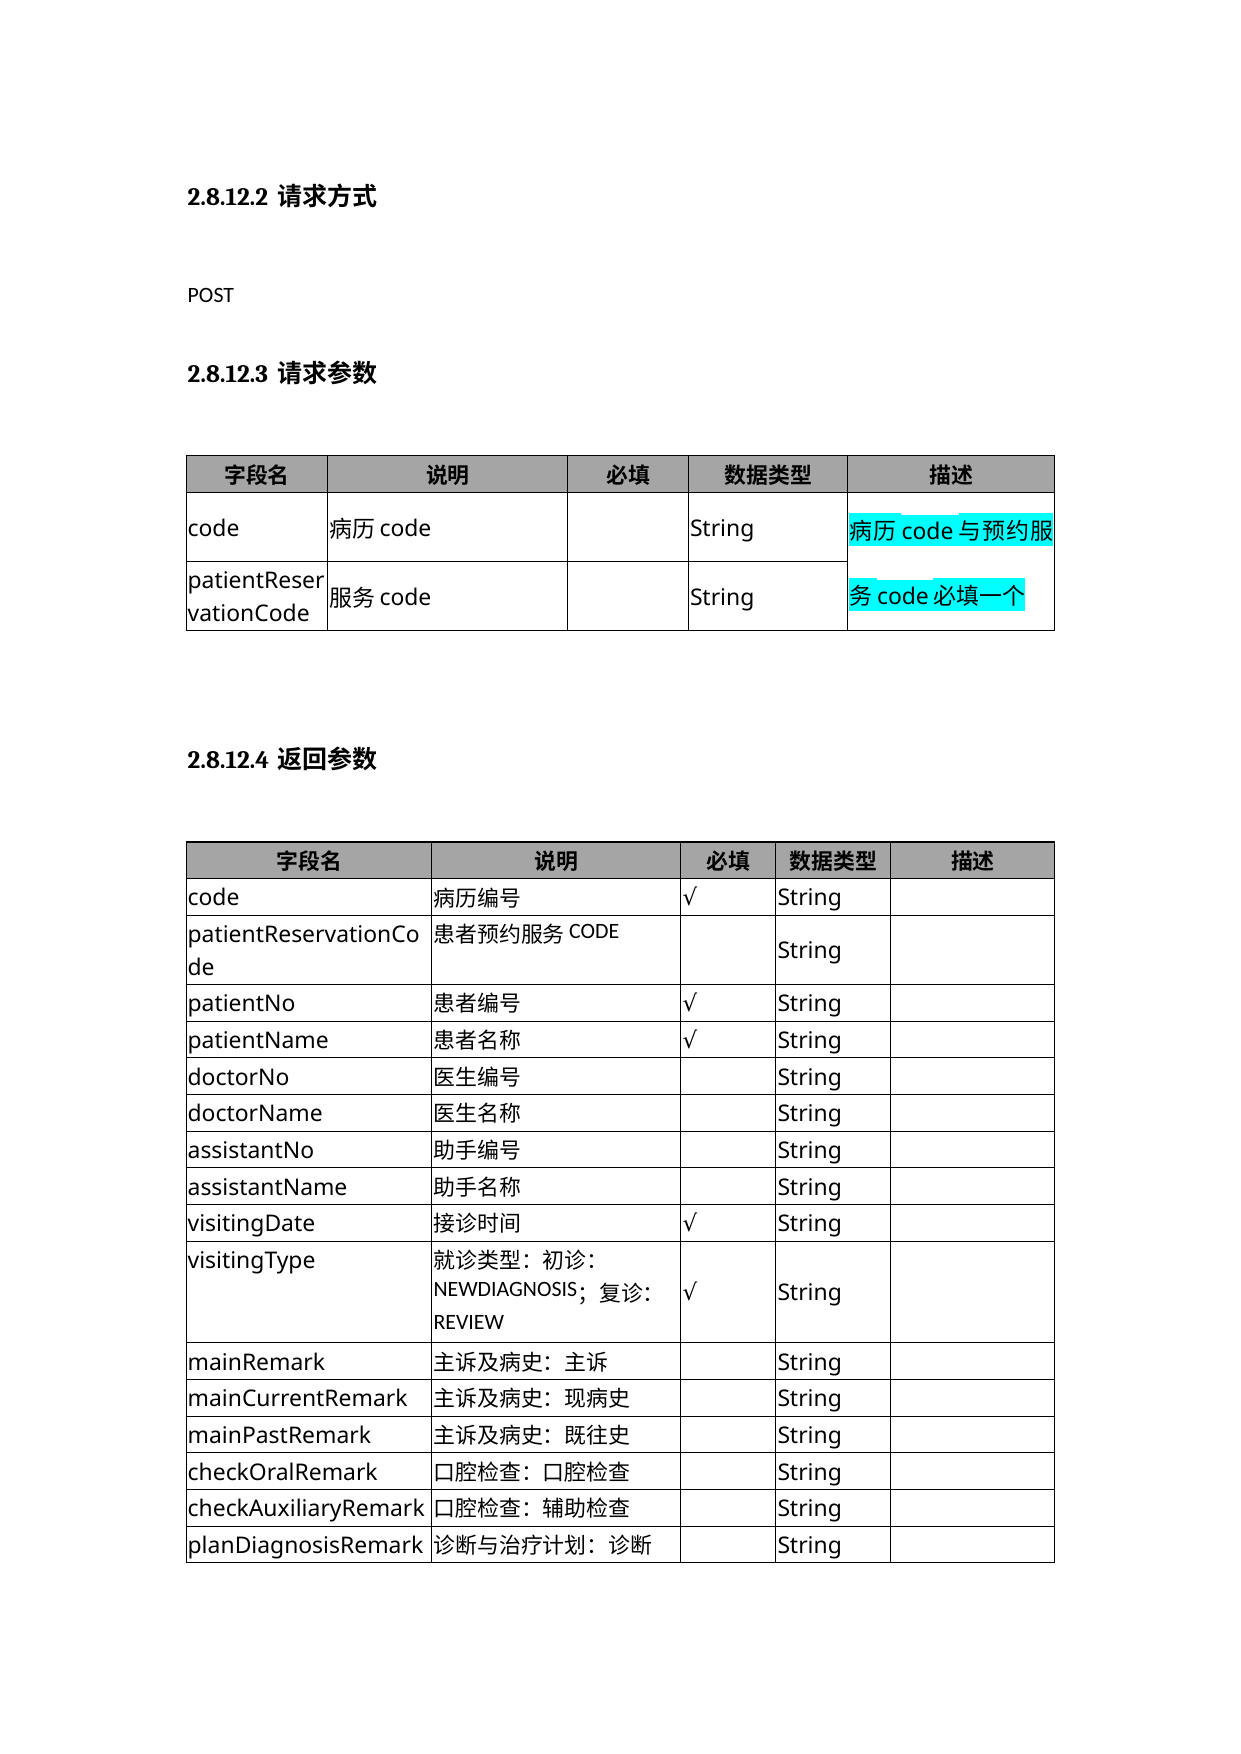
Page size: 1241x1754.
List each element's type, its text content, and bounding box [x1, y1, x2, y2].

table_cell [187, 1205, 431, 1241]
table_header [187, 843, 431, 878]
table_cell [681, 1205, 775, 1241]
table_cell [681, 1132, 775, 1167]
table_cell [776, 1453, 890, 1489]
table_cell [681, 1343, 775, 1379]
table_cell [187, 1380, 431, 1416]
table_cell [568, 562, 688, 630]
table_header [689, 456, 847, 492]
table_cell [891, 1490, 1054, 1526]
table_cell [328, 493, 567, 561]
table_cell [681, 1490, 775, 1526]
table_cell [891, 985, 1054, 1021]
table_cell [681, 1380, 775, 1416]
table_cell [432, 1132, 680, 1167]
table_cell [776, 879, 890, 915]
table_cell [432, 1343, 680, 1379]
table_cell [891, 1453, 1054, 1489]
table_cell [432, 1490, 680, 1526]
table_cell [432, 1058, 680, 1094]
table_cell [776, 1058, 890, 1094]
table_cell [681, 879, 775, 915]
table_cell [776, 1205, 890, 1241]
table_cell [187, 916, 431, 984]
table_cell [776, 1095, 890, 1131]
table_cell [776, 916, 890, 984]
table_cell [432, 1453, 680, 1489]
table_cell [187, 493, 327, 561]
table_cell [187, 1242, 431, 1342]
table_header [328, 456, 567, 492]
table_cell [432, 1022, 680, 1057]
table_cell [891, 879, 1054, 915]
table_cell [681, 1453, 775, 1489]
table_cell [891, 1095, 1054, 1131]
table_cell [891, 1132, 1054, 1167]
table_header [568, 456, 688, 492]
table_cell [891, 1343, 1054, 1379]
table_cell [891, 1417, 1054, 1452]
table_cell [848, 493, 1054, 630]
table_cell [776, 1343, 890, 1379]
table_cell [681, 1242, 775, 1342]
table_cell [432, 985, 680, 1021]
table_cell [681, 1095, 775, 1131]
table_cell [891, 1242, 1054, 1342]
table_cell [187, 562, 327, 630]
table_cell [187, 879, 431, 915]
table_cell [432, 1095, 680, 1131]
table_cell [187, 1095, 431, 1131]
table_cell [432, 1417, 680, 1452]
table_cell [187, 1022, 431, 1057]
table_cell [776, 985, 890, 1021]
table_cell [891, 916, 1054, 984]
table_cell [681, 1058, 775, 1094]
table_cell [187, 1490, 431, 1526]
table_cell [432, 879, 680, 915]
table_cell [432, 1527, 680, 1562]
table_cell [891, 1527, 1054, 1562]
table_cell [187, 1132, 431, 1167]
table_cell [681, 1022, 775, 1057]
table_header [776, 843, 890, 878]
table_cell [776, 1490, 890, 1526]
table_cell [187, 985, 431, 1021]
subtitle 请求方式 [187, 162, 1053, 227]
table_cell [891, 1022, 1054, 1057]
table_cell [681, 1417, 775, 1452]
text POST [187, 278, 1053, 310]
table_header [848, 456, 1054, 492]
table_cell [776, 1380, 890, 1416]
subtitle 请求参数 [187, 339, 1053, 404]
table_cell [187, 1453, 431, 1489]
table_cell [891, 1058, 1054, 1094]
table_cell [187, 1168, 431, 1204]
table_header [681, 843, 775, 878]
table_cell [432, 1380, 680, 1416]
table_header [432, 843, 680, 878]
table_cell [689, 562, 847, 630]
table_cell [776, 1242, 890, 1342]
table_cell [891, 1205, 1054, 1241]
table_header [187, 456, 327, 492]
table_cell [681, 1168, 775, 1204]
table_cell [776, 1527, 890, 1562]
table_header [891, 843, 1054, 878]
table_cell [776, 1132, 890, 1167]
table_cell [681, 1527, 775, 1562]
subtitle 返回参数 [187, 726, 1053, 791]
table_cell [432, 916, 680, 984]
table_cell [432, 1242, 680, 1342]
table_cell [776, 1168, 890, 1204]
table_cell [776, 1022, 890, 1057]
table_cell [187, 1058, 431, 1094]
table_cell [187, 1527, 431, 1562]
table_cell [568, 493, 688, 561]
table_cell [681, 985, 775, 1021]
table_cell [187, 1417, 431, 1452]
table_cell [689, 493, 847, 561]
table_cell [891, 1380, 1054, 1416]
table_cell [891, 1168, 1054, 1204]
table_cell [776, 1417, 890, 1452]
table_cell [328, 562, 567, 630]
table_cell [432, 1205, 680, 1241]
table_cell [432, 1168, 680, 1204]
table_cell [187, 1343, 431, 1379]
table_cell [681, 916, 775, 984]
